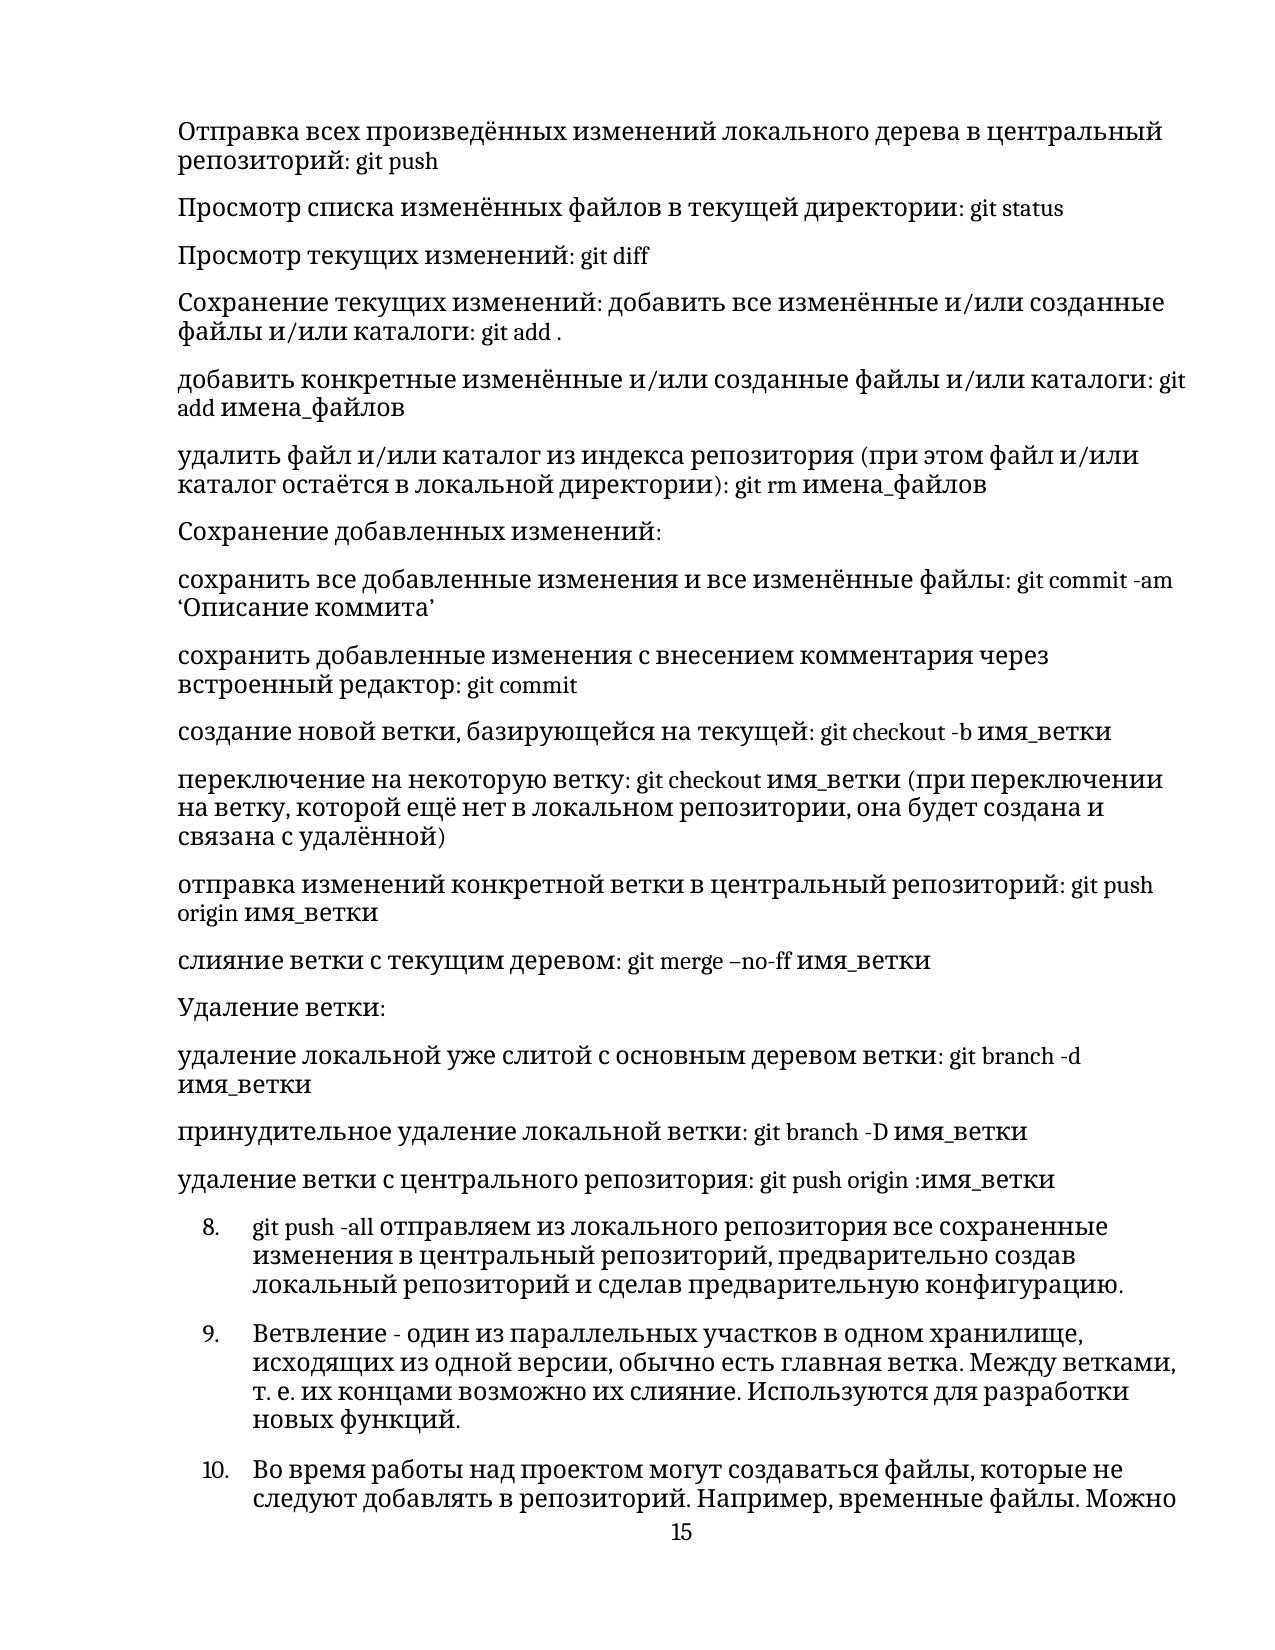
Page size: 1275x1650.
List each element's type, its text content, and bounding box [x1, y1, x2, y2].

text удаление ветки с центрального репозитория: git push origin :имя_ветки [177, 1166, 1186, 1194]
text сохранить добавленные изменения с внесением комментария через встроенный редактор: git commit [177, 642, 1186, 699]
text переключение на некоторую ветку: git checkout имя_ветки (при переключении на ветку, которой ещё нет в локальном репозитории, она будет создана и связана с удалённой) [177, 766, 1186, 852]
text Просмотр списка изменённых файлов в текущей директории: git status [177, 194, 1186, 223]
text удалить файл и/или каталог из индекса репозитория (при этом файл и/или каталог остаётся в локальной директории): git rm имена_файлов [177, 442, 1186, 499]
text отправка изменений конкретной ветки в центральный репозиторий: git push origin имя_ветки [177, 871, 1186, 928]
text принудительное удаление локальной ветки: git branch -D имя_ветки [177, 1118, 1186, 1147]
text Отправка всех произведённых изменений локального дерева в центральный репозиторий: git push [177, 118, 1186, 176]
text создание новой ветки, базирующейся на текущей: git checkout -b имя_ветки [177, 718, 1186, 747]
text добавить конкретные изменённые и/или созданные файлы и/или каталоги: git add имена_файлов [177, 366, 1186, 423]
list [202, 1456, 1186, 1513]
text Удаление ветки: [177, 994, 1186, 1023]
text слияние ветки с текущим деревом: git merge –no-ff имя_ветки [177, 947, 1186, 976]
list git push -all отправляем из локального репозитория все сохраненные изменения в центральный репозиторий, предварительно создав локальный репозиторий и сделав предварительную конфигурацию. [202, 1213, 1186, 1299]
text удаление локальной уже слитой с основным деревом ветки: git branch -d имя_ветки [177, 1042, 1186, 1099]
list Ветвление - один из параллельных участков в одном хранилище, исходящих из одной версии, обычно есть главная ветка. Между ветками, т. е. их концами возможно их слияние. Используются для разработки новых функций. [202, 1320, 1186, 1435]
text Сохранение текущих изменений: добавить все изменённые и/или созданные файлы и/или каталоги: git add . [177, 289, 1186, 347]
text сохранить все добавленные изменения и все изменённые файлы: git commit -am ‘Описание коммита’ [177, 566, 1186, 623]
text Сохранение добавленных изменений: [177, 518, 1186, 547]
text Просмотр текущих изменений: git diff [177, 242, 1186, 271]
